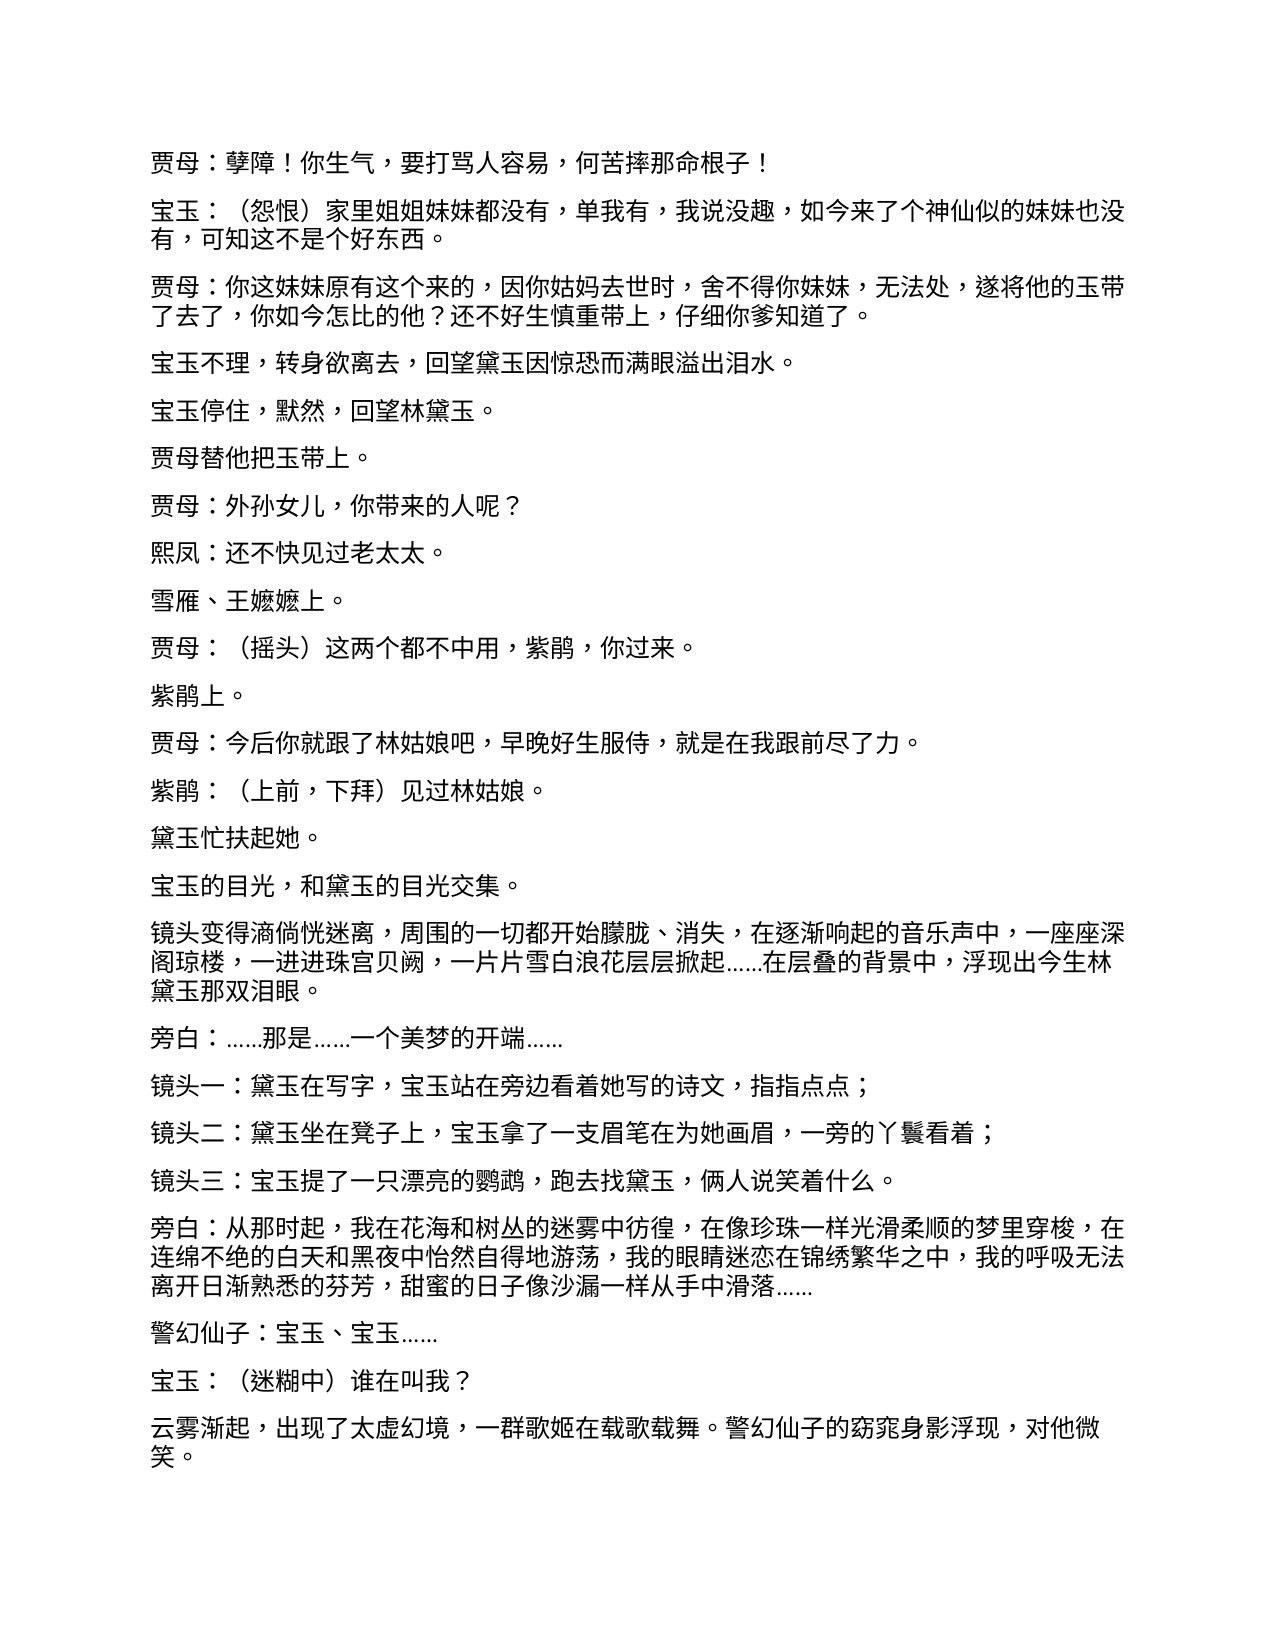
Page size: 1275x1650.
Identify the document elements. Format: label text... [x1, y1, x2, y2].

text 贾母：你这妹妹原有这个来的，因你姑妈去世时，舍不得你妹妹，无法处，遂将他的玉带了去了，你如今怎比的他？还不好生慎重带上，仔细你爹知道了。 [150, 274, 1125, 331]
text 宝玉：（迷糊中）谁在叫我？ [150, 1367, 1125, 1396]
text 宝玉不理，转身欲离去，回望黛玉因惊恐而满眼溢出泪水。 [150, 350, 1125, 379]
text 镜头变得滳倘恍迷离，周围的一切都开始朦胧、消失，在逐渐响起的音乐声中，一座座深阁琼楼，一进进珠宫贝阙，一片片雪白浪花层层掀起……在层叠的背景中，浮现出今生林黛玉那双泪眼。 [150, 920, 1125, 1006]
text 旁白：从那时起，我在花海和树丛的迷雾中彷徨，在像珍珠一样光滑柔顺的梦里穿梭，在连绵不绝的白天和黑夜中怡然自得地游荡，我的眼睛迷恋在锦绣繁华之中，我的呼吸无法离开日渐熟悉的芬芳，甜蜜的日子像沙漏一样从手中滑落…… [150, 1215, 1125, 1301]
text 贾母：（摇头）这两个都不中用，紫鹃，你过来。 [150, 635, 1125, 664]
text 宝玉：（怨恨）家里姐姐妹妹都没有，单我有，我说没趣，如今来了个神仙似的妹妹也没有，可知这不是个好东西。 [150, 197, 1125, 255]
text 警幻仙子：宝玉、宝玉…… [150, 1320, 1125, 1349]
text 贾母：孽障！你生气，要打骂人容易，何苦摔那命根子！ [150, 150, 1125, 179]
text 宝玉的目光，和黛玉的目光交集。 [150, 872, 1125, 901]
text 贾母：今后你就跟了林姑娘吧，早晚好生服侍，就是在我跟前尽了力。 [150, 730, 1125, 759]
text 旁白：……那是……一个美梦的开端…… [150, 1025, 1125, 1054]
text 紫鹃上。 [150, 682, 1125, 711]
text 贾母：外孙女儿，你带来的人呢？ [150, 492, 1125, 521]
text 黛玉忙扶起她。 [150, 825, 1125, 854]
text 熙凤：还不快见过老太太。 [150, 540, 1125, 569]
text 紫鹃：（上前，下拜）见过林姑娘。 [150, 777, 1125, 806]
text 镜头三：宝玉提了一只漂亮的鹦鹉，跑去找黛玉，俩人说笑着什么。 [150, 1167, 1125, 1196]
text 宝玉停住，默然，回望林黛玉。 [150, 397, 1125, 426]
text 镜头二：黛玉坐在凳子上，宝玉拿了一支眉笔在为她画眉，一旁的丫鬟看着； [150, 1120, 1125, 1149]
text 贾母替他把玉带上。 [150, 445, 1125, 474]
text 云雾渐起，出现了太虚幻境，一群歌姬在载歌载舞。警幻仙子的窈窕身影浮现，对他微笑。 [150, 1415, 1125, 1472]
text 雪雁、王嬷嬷上。 [150, 587, 1125, 616]
text 镜头一：黛玉在写字，宝玉站在旁边看着她写的诗文，指指点点； [150, 1072, 1125, 1101]
